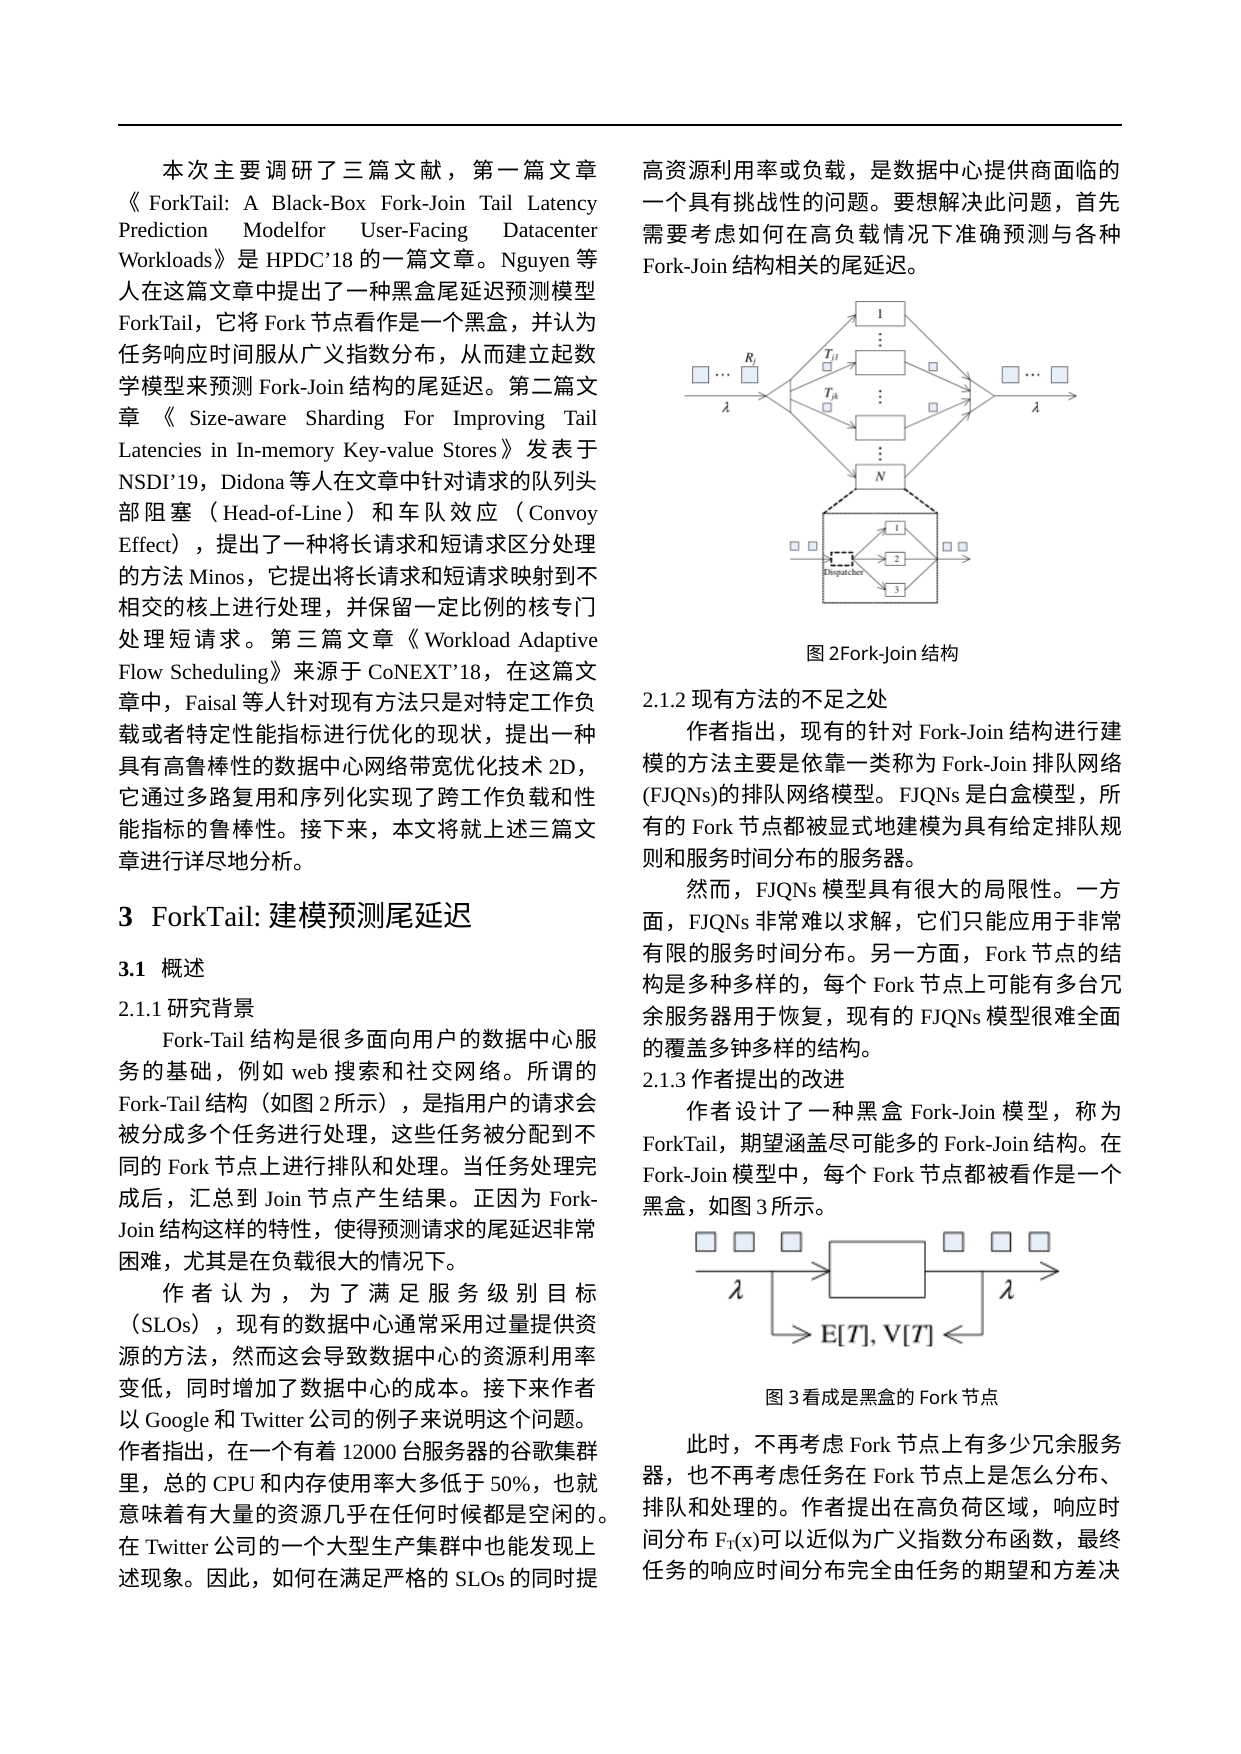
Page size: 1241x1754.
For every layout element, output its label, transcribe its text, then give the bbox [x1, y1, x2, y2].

picture [642, 280, 1123, 623]
text 作者指出，现有的针对Fork-Join结构进行建模的方法主要是依靠一类称为Fork-Join排队网络(FJQNs)的排队网络模型。FJQNs是白盒模型，所有的Fork节点都被显式地建模为具有给定排队规则和服务时间分布的服务器。 [642, 714, 1122, 872]
subtitle 2.1.3 作者提出的改进 [642, 1062, 1122, 1094]
subtitle 2.1.1 研究背景 [118, 991, 598, 1022]
text 图 3看成是黑盒的Fork节点 [642, 1383, 1122, 1410]
text 然而，FJQNs模型具有很大的局限性。一方面，FJQNs非常难以求解，它们只能应用于非常有限的服务时间分布。另一方面，Fork节点的结构是多种多样的，每个Fork节点上可能有多台冗余服务器用于恢复，现有的FJQNs模型很难全面的覆盖多钟多样的结构。 [642, 872, 1122, 1062]
text 本次主要调研了三篇文献，第一篇文章《ForkTail: A Black-Box Fork-Join Tail Latency Prediction Modelfor User-Facing Datacenter Workloads》是HPDC’18的一篇文章。Nguyen等人在这篇文章中提出了一种黑盒尾延迟预测模型ForkTail，它将Fork节点看作是一个黑盒，并认为任务响应时间服从广义指数分布，从而建立起数学模型来预测Fork-Join结构的尾延迟。第二篇文章《Size-aware Sharding For Improving Tail Latencies in In-memory Key-value Stores》发表于NSDI’19，Didona等人在文章中针对请求的队列头部阻塞（Head-of-Line）和车队效应（Convoy Effect），提出了一种将长请求和短请求区分处理的方法Minos，它提出将长请求和短请求映射到不相交的核上进行处理，并保留一定比例的核专门处理短请求。第三篇文章《Workload Adaptive Flow Scheduling》来源于CoNEXT’18，在这篇文章中，Faisal等人针对现有方法只是对特定工作负载或者特定性能指标进行优化的现状，提出一种具有高鲁棒性的数据中心网络带宽优化技术2D，它通过多路复用和序列化实现了跨工作负载和性能指标的鲁棒性。接下来，本文将就上述三篇文章进行详尽地分析。 [118, 153, 598, 875]
text 此时，不再考虑Fork节点上有多少冗余服务器，也不再考虑任务在Fork节点上是怎么分布、排队和处理的。作者提出在高负荷区域，响应时间分布FT(x)可以近似为广义指数分布函数，最终任务的响应时间分布完全由任务的期望和方差决定。通过建立这样一个模型，可以对请求的尾延迟来进行预测。 [642, 1427, 1122, 1585]
subtitle ForkTail: 建模预测尾延迟 [118, 892, 598, 934]
text 作者认为，为了满足服务级别目标（SLOs），现有的数据中心通常采用过量提供资源的方法，然而这会导致数据中心的资源利用率变低，同时增加了数据中心的成本。接下来作者以Google和Twitter公司的例子来说明这个问题。作者指出，在一个有着12000台服务器的谷歌集群里，总的CPU和内存使用率大多低于50%，也就意味着有大量的资源几乎在任何时候都是空闲的。在Twitter公司的一个大型生产集群中也能发现上述现象。因此，如何在满足严格的SLOs的同时提高资源利用率或负载，是数据中心提供商面临的一个具有挑战性的问题。要想解决此问题，首先需要考虑如何在高负载情况下准确预测与各种Fork-Join结构相关的尾延迟。 [642, 153, 1122, 280]
text 作者认为，为了满足服务级别目标（SLOs），现有的数据中心通常采用过量提供资源的方法，然而这会导致数据中心的资源利用率变低，同时增加了数据中心的成本。接下来作者以Google和Twitter公司的例子来说明这个问题。作者指出，在一个有着12000台服务器的谷歌集群里，总的CPU和内存使用率大多低于50%，也就意味着有大量的资源几乎在任何时候都是空闲的。在Twitter公司的一个大型生产集群中也能发现上述现象。因此，如何在满足严格的SLOs的同时提高资源利用率或负载，是数据中心提供商面临的一个具有挑战性的问题。要想解决此问题，首先需要考虑如何在高负载情况下准确预测与各种Fork-Join结构相关的尾延迟。 [118, 1276, 598, 1592]
subtitle 概述 [118, 951, 598, 983]
text 图 2Fork-Join结构 [642, 638, 1122, 666]
text 作者设计了一种黑盒Fork-Join模型，称为ForkTail，期望涵盖尽可能多的Fork-Join结构。在Fork-Join模型中，每个Fork节点都被看作是一个黑盒，如图3所示。 [642, 1094, 1122, 1220]
picture [642, 1220, 1123, 1367]
subtitle 2.1.2 现有方法的不足之处 [642, 682, 1122, 714]
text Fork-Tail结构是很多面向用户的数据中心服务的基础，例如web搜索和社交网络。所谓的Fork-Tail结构（如图2所示），是指用户的请求会被分成多个任务进行处理，这些任务被分配到不同的Fork节点上进行排队和处理。当任务处理完成后，汇总到Join节点产生结果。正因为Fork-Join结构这样的特性，使得预测请求的尾延迟非常困难，尤其是在负载很大的情况下。 [118, 1022, 598, 1276]
